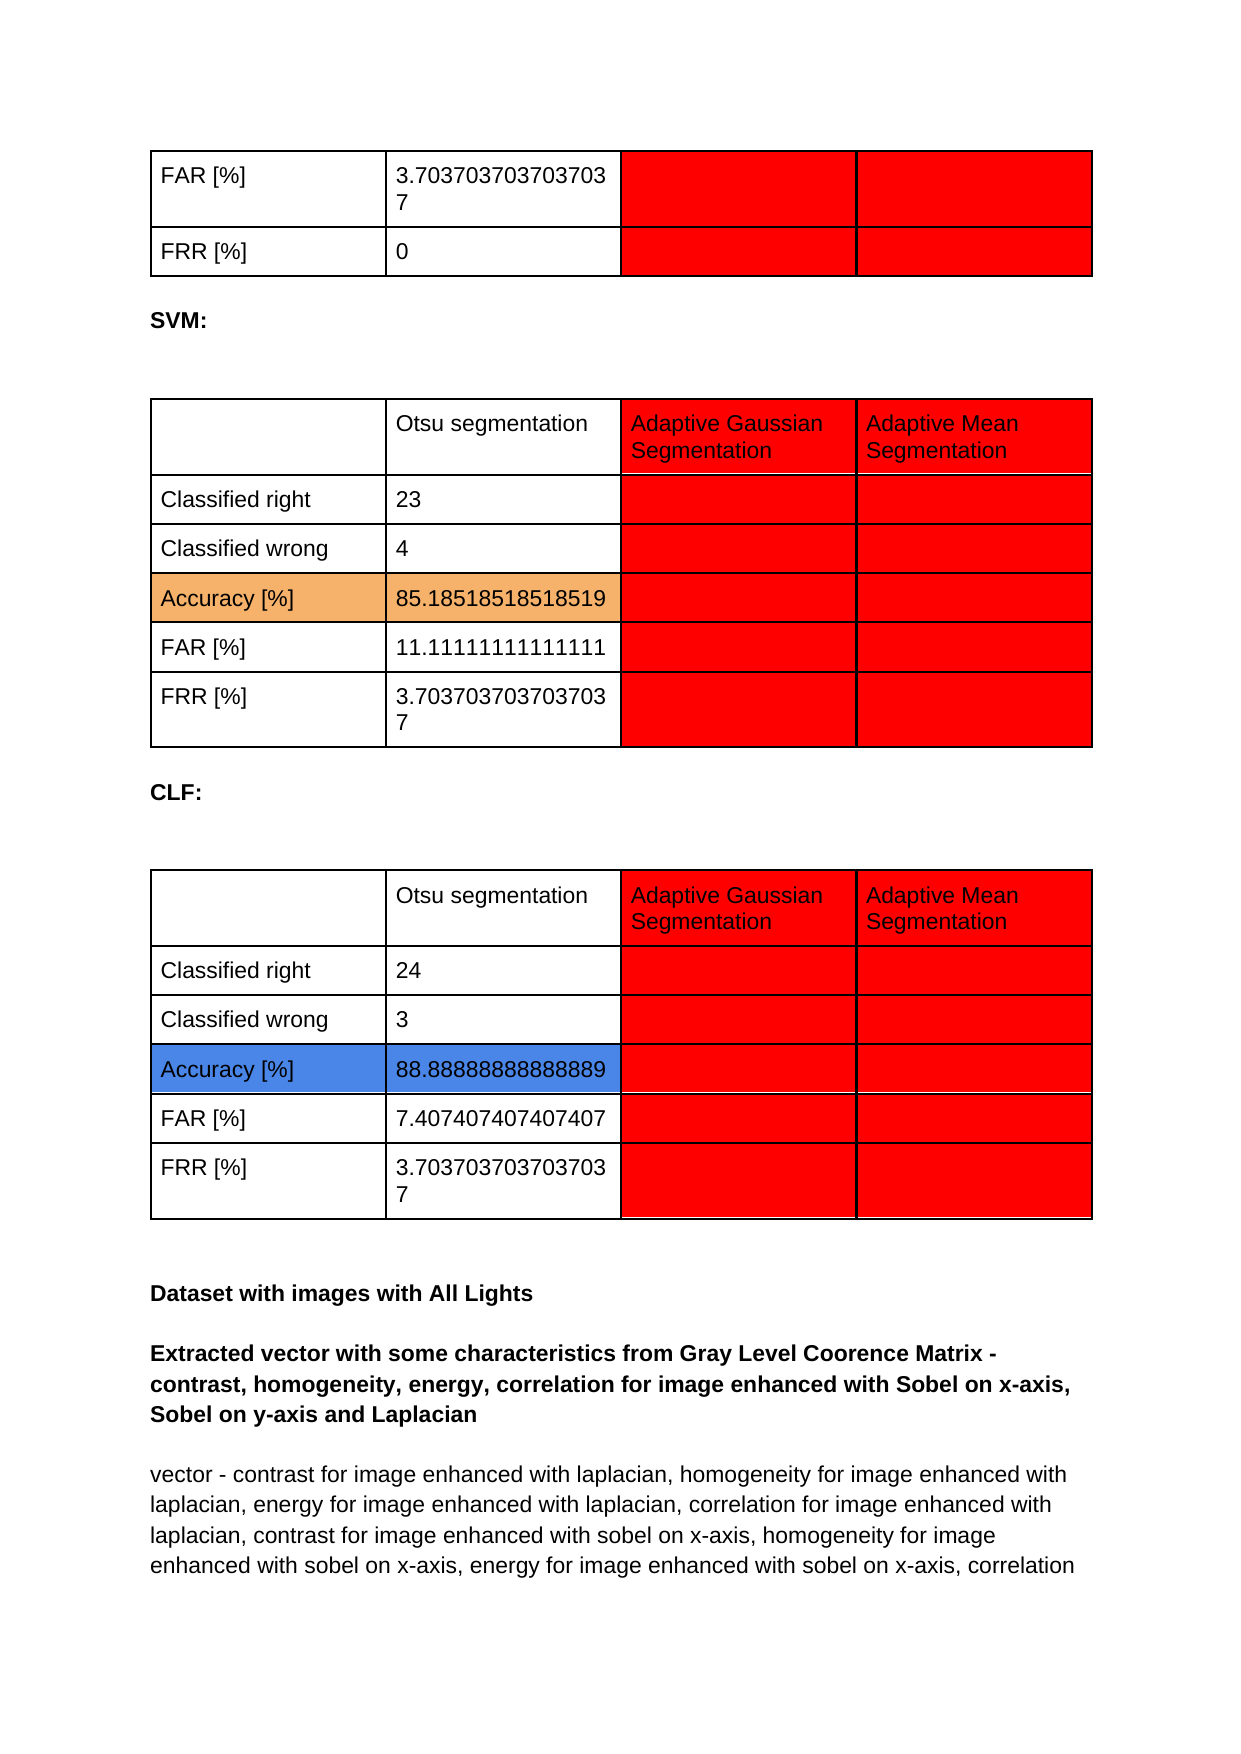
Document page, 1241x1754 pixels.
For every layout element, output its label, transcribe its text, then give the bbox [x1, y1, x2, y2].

table_cell 24 [387, 947, 620, 994]
table_header [152, 871, 385, 945]
table_cell [858, 623, 1091, 671]
table_cell Classified right [152, 947, 385, 994]
table_cell FAR [%] [152, 1095, 385, 1142]
text Dataset with images with All Lights [150, 1280, 1090, 1306]
table_cell 3.7037037037037037 [387, 152, 620, 226]
table_cell FAR [%] [152, 623, 385, 671]
table_cell [858, 1045, 1091, 1092]
table_header Otsu segmentation [387, 871, 620, 945]
table_cell [622, 525, 855, 572]
table_cell 3.7037037037037037 [387, 1144, 620, 1217]
table_cell [858, 673, 1091, 746]
table_cell [858, 228, 1091, 275]
table_cell [622, 1144, 855, 1217]
table_cell [858, 1095, 1091, 1142]
table_cell [858, 574, 1091, 621]
table_cell [622, 673, 855, 746]
table_cell [622, 476, 855, 523]
table_cell 85.18518518518519 [387, 574, 620, 621]
table_cell [858, 476, 1091, 523]
table_cell [622, 947, 855, 994]
table_header Adaptive Mean Segmentation [858, 871, 1091, 945]
table_cell 3.7037037037037037 [387, 673, 620, 746]
table_cell [622, 152, 855, 226]
table_cell [622, 1045, 855, 1092]
table_cell [622, 996, 855, 1043]
table_cell 7.407407407407407 [387, 1095, 620, 1142]
table_cell [858, 1144, 1091, 1217]
table_cell FRR [%] [152, 228, 385, 275]
table_cell [622, 1095, 855, 1142]
table_header [152, 400, 385, 473]
table_cell [858, 996, 1091, 1043]
text CLF: [150, 778, 1090, 805]
table_header Otsu segmentation [387, 400, 620, 473]
table_cell 88.88888888888889 [387, 1045, 620, 1092]
text SVM: [150, 307, 1090, 333]
table_cell 23 [387, 476, 620, 523]
table_cell [622, 574, 855, 621]
table_cell FRR [%] [152, 1144, 385, 1217]
table_header Adaptive Gaussian Segmentation [622, 871, 855, 945]
table_cell [858, 947, 1091, 994]
table_cell [622, 623, 855, 671]
table_cell FRR [%] [152, 673, 385, 746]
table_cell [622, 228, 855, 275]
table_cell [858, 525, 1091, 572]
table_cell 4 [387, 525, 620, 572]
table_header Adaptive Gaussian Segmentation [622, 400, 855, 473]
table_cell Classified wrong [152, 996, 385, 1043]
table_header Adaptive Mean Segmentation [858, 400, 1091, 473]
table_cell 0 [387, 228, 620, 275]
table_cell 3 [387, 996, 620, 1043]
table_cell [858, 152, 1091, 226]
table_cell Accuracy [%] [152, 574, 385, 621]
table_cell FAR [%] [152, 152, 385, 226]
table_cell Classified right [152, 476, 385, 523]
table_cell 11.11111111111111 [387, 623, 620, 671]
table_cell Accuracy [%] [152, 1045, 385, 1092]
table_cell Classified wrong [152, 525, 385, 572]
